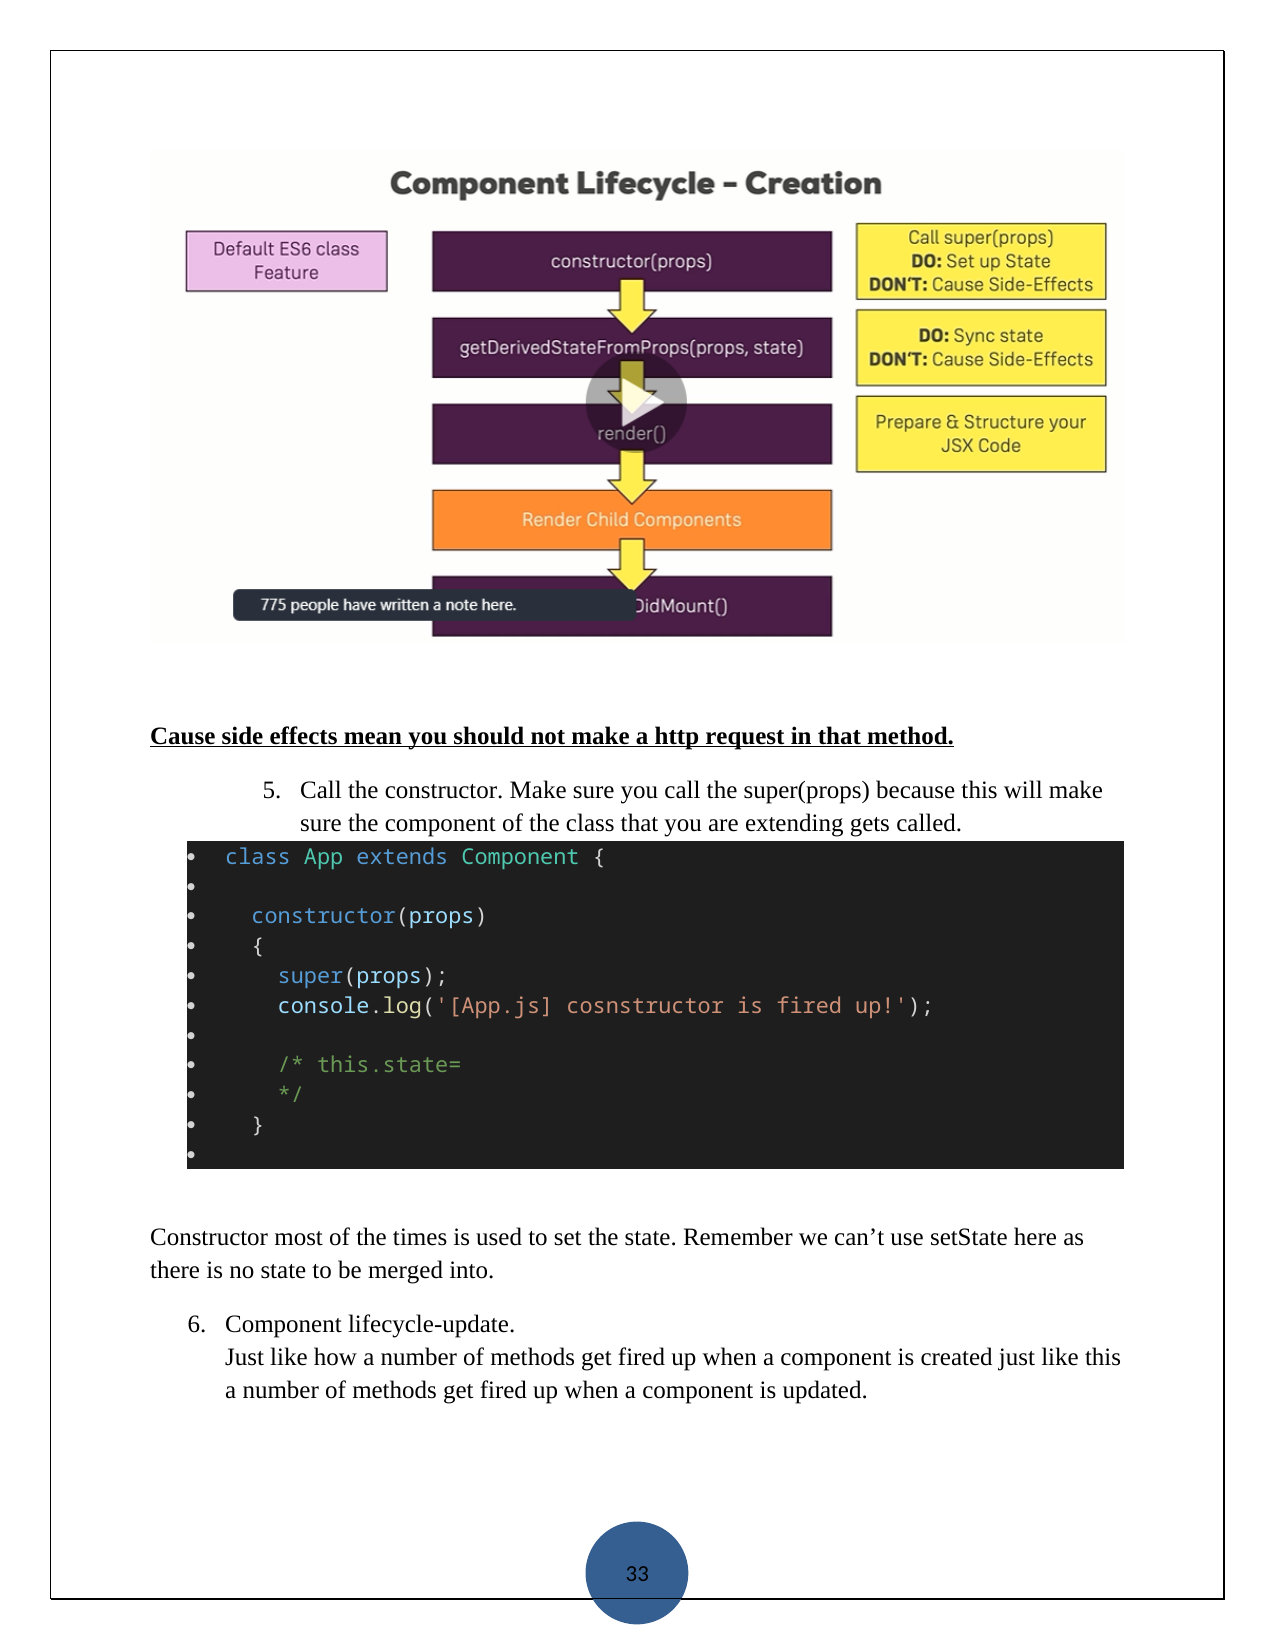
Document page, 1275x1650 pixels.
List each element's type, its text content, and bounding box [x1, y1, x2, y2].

list class App extends Component { [187, 841, 1124, 871]
text Constructor most of the times is used to set the state. Remember we can’t use setState here as there is no state to be merged into. [150, 1222, 1124, 1284]
text Cause side effects mean you should not make a http request in that method. [150, 721, 1124, 750]
list Just like how a number of methods get fired up when a component is created just like this a number of methods get fired up when a component is updated. [225, 1342, 1124, 1404]
list } [187, 1109, 1124, 1139]
list /* this.state= [187, 1049, 1124, 1079]
list constructor(props) [187, 901, 1124, 930]
picture [150, 150, 1125, 643]
list Component lifecycle-update. [187, 1309, 1124, 1338]
list Call the constructor. Make sure you call the super(props) because this will make sure the component of the class that you are extending gets called. [262, 775, 1124, 837]
list */ [187, 1079, 1124, 1109]
list console.log('[App.js] cosnstructor is fired up!'); [187, 990, 1124, 1020]
list super(props); [187, 960, 1124, 990]
list { [187, 930, 1124, 960]
